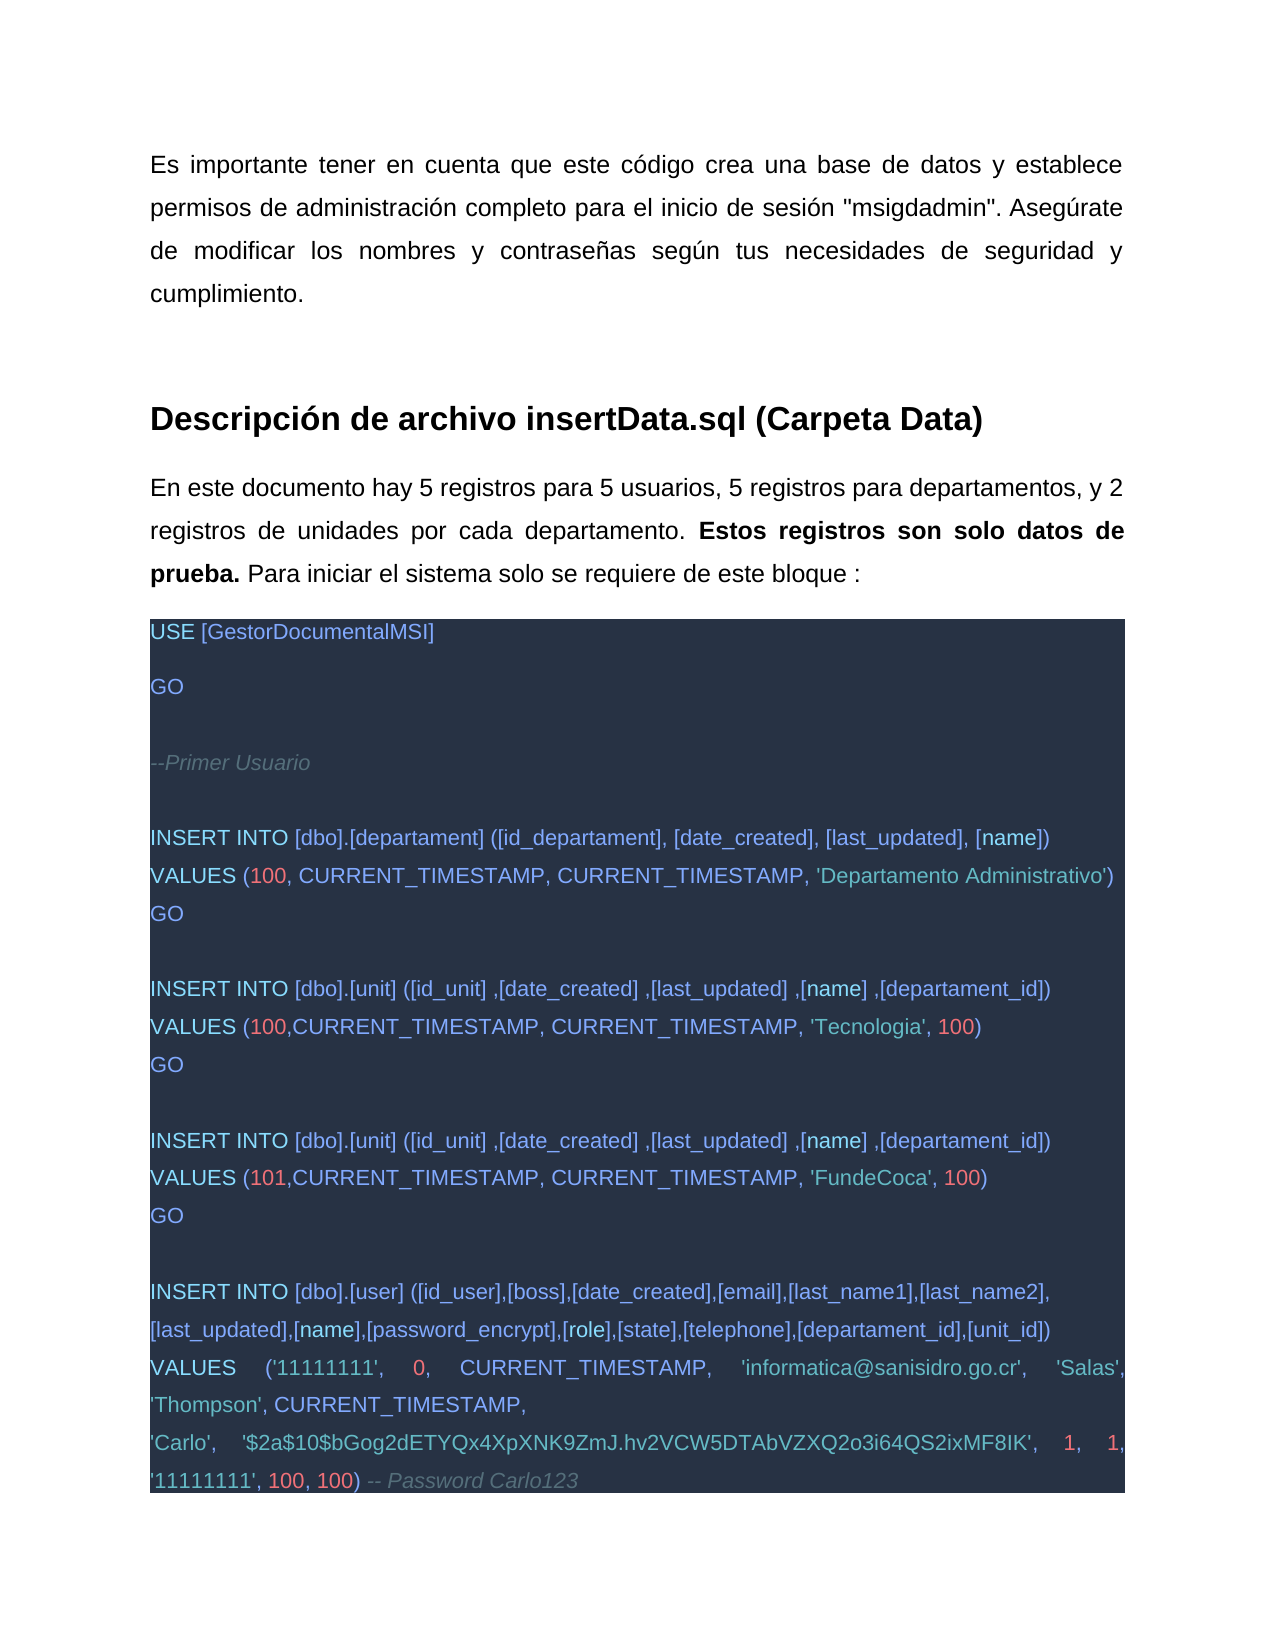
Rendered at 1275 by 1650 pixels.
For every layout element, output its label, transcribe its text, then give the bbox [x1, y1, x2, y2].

text 'Carlo', '$2a$10$bGog2dETYQx4XpXNK9ZmJ.hv2VCW5DTAbVZXQ2o3i64QS2ixMF8IK', 1, 1, '11111111', 100, 100) -- Password Carlo123 [150, 1430, 1125, 1493]
text INSERT INTO [dbo].[unit] ([id_unit] ,[date_created] ,[last_updated] ,[name] ,[departament_id]) [150, 1127, 1125, 1153]
text [last_updated],[name],[password_encrypt],[role],[state],[telephone],[departament_id],[unit_id]) [150, 1317, 1125, 1342]
text VALUES ('11111111', 0, CURRENT_TIMESTAMP, 'informatica@sanisidro.go.cr', 'Salas', 'Thompson', CURRENT_TIMESTAMP, [150, 1354, 1125, 1417]
text GO [150, 1052, 1125, 1077]
text VALUES (100,CURRENT_TIMESTAMP, CURRENT_TIMESTAMP, 'Tecnologia', 100) [150, 1014, 1125, 1039]
text INSERT INTO [dbo].[user] ([id_user],[boss],[date_created],[email],[last_name1],[last_name2], [150, 1279, 1125, 1304]
text GO [150, 674, 1125, 699]
text VALUES (100, CURRENT_TIMESTAMP, CURRENT_TIMESTAMP, 'Departamento Administrativo') [150, 863, 1125, 888]
text USE [GestorDocumentalMSI] [150, 619, 1125, 644]
text INSERT INTO [dbo].[unit] ([id_unit] ,[date_created] ,[last_updated] ,[name] ,[departament_id]) [150, 976, 1125, 1001]
text En este documento hay 5 registros para 5 usuarios, 5 registros para departamentos, y 2 registros de unidades por cada departamento. Estos registros son solo datos de prueba. Para iniciar el sistema solo se requiere de este bloque : [150, 473, 1125, 588]
text Es importante tener en cuenta que este código crea una base de datos y establece permisos de administración completo para el inicio de sesión "msigdadmin". Asegúrate de modificar los nombres y contraseñas según tus necesidades de seguridad y cumplimiento. [150, 150, 1125, 308]
text GO [150, 1203, 1125, 1228]
text GO [150, 901, 1125, 926]
text INSERT INTO [dbo].[departament] ([id_departament], [date_created], [last_updated], [name]) [150, 825, 1125, 850]
text VALUES (101,CURRENT_TIMESTAMP, CURRENT_TIMESTAMP, 'FundeCoca', 100) [150, 1165, 1125, 1191]
text --Primer Usuario [150, 749, 1125, 774]
text Descripción de archivo insertData.sql (Carpeta Data) [150, 399, 1125, 437]
